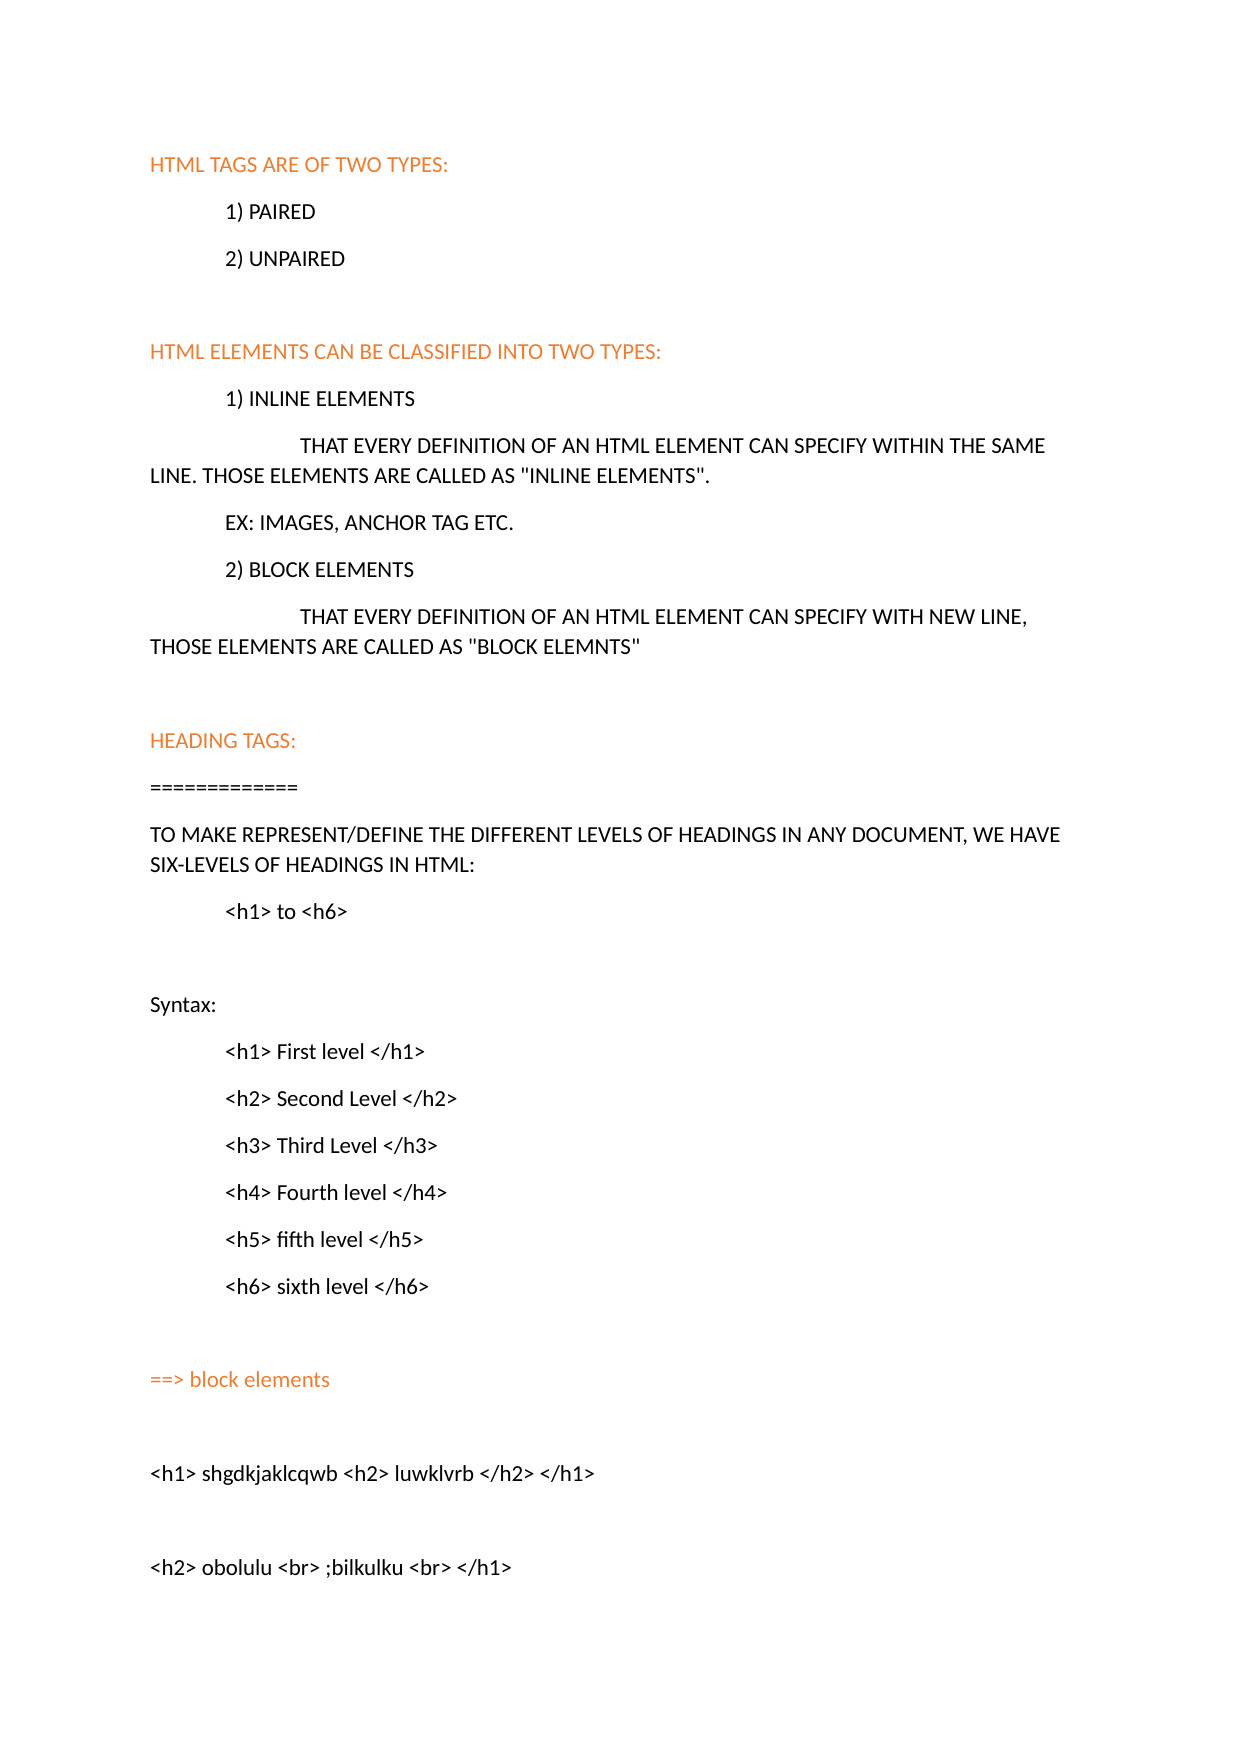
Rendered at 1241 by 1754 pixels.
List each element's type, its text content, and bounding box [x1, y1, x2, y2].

text <h5> fifth level </h5> [150, 1225, 1090, 1253]
text THAT EVERY DEFINITION OF AN HTML ELEMENT CAN SPECIFY WITH NEW LINE, THOSE ELEMENTS ARE CALLED AS "BLOCK ELEMNTS" [150, 602, 1090, 660]
text <h2> Second Level </h2> [150, 1084, 1090, 1112]
text <h6> sixth level </h6> [150, 1272, 1090, 1300]
text 2) BLOCK ELEMENTS [150, 555, 1090, 583]
text 1) PAIRED [150, 197, 1090, 225]
text <h1> shgdkjaklcqwb <h2> luwklvrb </h2> </h1> [150, 1459, 1090, 1487]
text Syntax: [150, 991, 1090, 1019]
text HEADING TAGS: [150, 726, 1090, 754]
text HTML ELEMENTS CAN BE CLASSIFIED INTO TWO TYPES: [150, 337, 1090, 366]
text <h1> to <h6> [150, 897, 1090, 925]
text 2) UNPAIRED [150, 244, 1090, 272]
text <h4> Fourth level </h4> [150, 1178, 1090, 1206]
text 1) INLINE ELEMENTS [150, 384, 1090, 412]
text <h1> First level </h1> [150, 1037, 1090, 1066]
text <h2> obolulu <br> ;bilkulku <br> </h1> [150, 1553, 1090, 1581]
text EX: IMAGES, ANCHOR TAG ETC. [150, 508, 1090, 536]
text TO MAKE REPRESENT/DEFINE THE DIFFERENT LEVELS OF HEADINGS IN ANY DOCUMENT, WE HAVE SIX-LEVELS OF HEADINGS IN HTML: [150, 820, 1090, 878]
text HTML TAGS ARE OF TWO TYPES: [150, 150, 1090, 178]
text THAT EVERY DEFINITION OF AN HTML ELEMENT CAN SPECIFY WITHIN THE SAME LINE. THOSE ELEMENTS ARE CALLED AS "INLINE ELEMENTS". [150, 431, 1090, 489]
text ==> block elements [150, 1366, 1090, 1394]
text ============= [150, 773, 1090, 801]
text <h3> Third Level </h3> [150, 1131, 1090, 1159]
